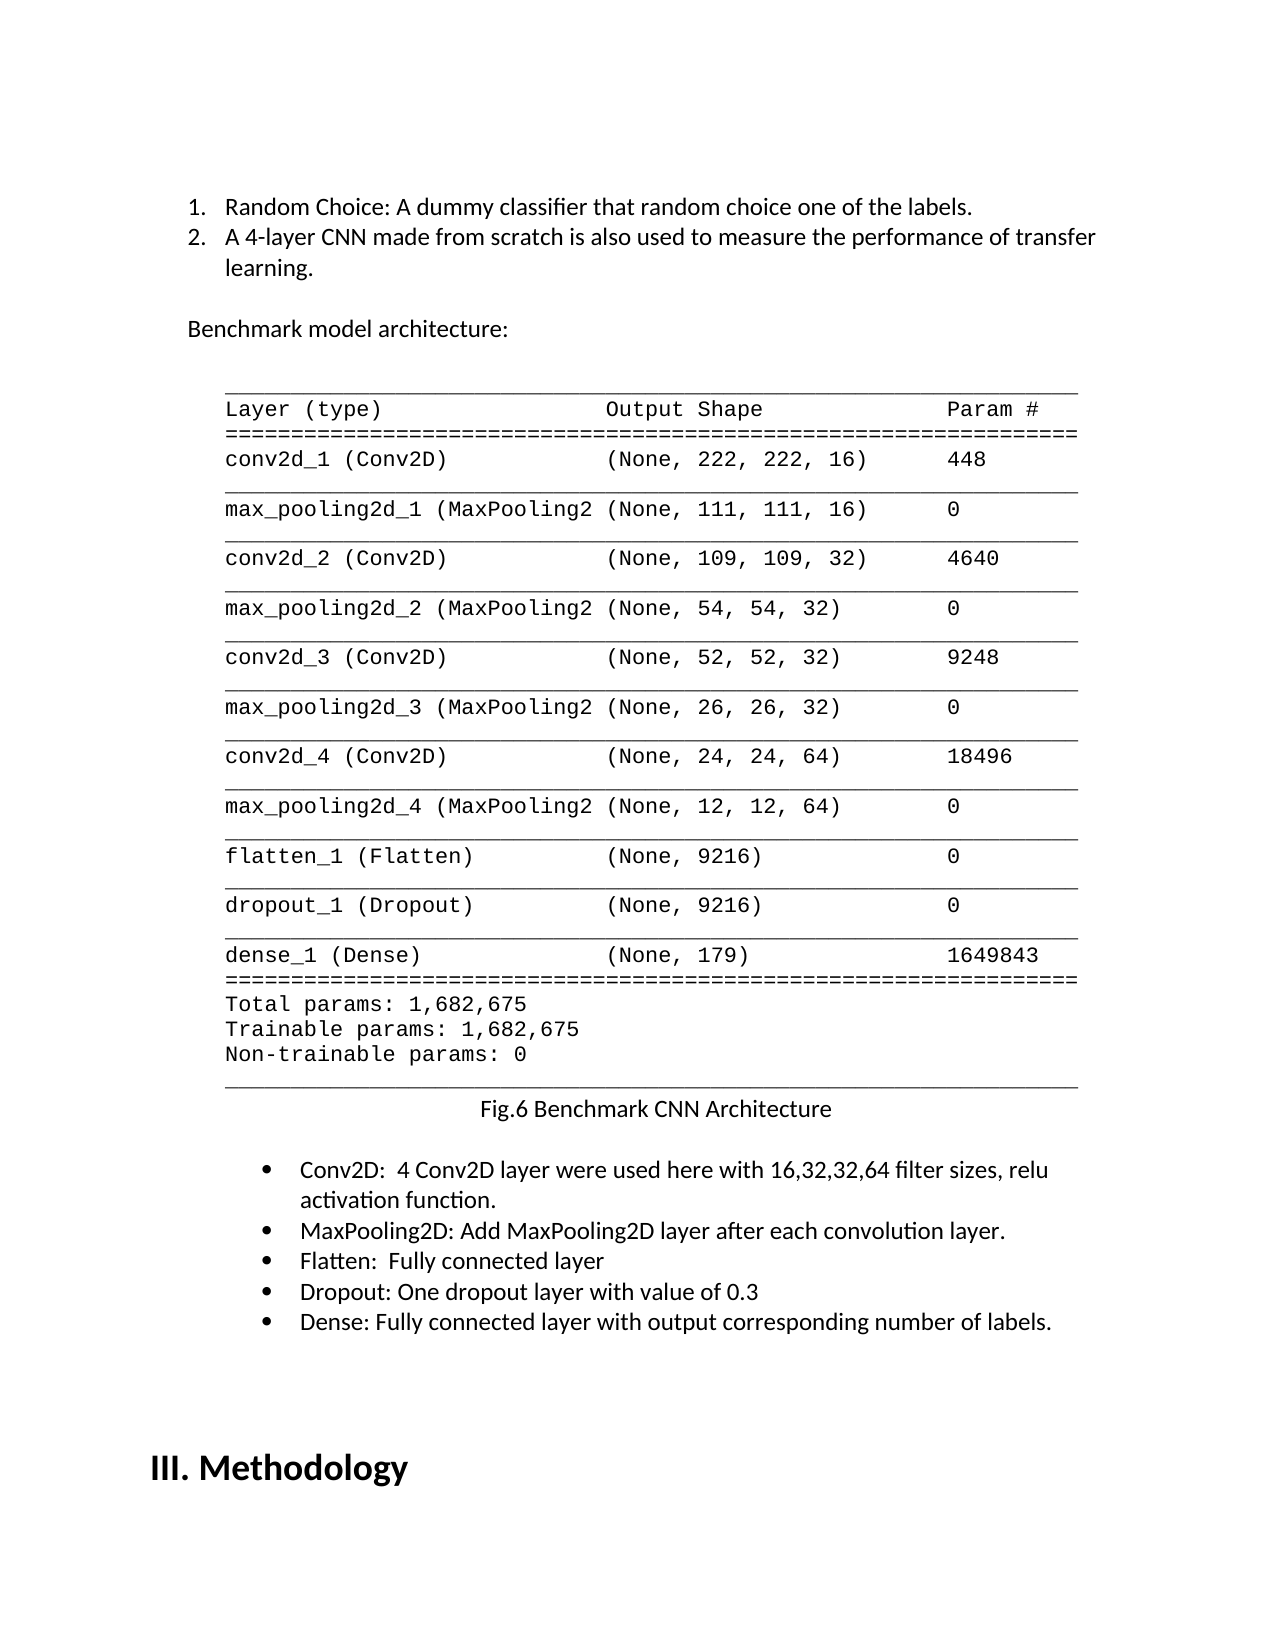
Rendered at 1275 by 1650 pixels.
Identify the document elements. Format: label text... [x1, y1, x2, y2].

text Trainable params: 1,682,675 [225, 1018, 1125, 1043]
text _________________________________________________________________ [225, 870, 1125, 894]
text Fig.6 Benchmark CNN Architecture [187, 1093, 1125, 1123]
list Flatten: Fully connected layer [262, 1245, 1125, 1276]
text dense_1 (Dense) (None, 179) 1649843 [225, 944, 1125, 969]
text _________________________________________________________________ [225, 523, 1125, 547]
list MaxPooling2D: Add MaxPooling2D layer after each convolution layer. [262, 1215, 1125, 1245]
text _________________________________________________________________ [225, 1068, 1125, 1093]
text max_pooling2d_4 (MaxPooling2 (None, 12, 12, 64) 0 [225, 795, 1125, 820]
text conv2d_1 (Conv2D) (None, 222, 222, 16) 448 [225, 448, 1125, 473]
text flatten_1 (Flatten) (None, 9216) 0 [225, 845, 1125, 870]
text III. Methodology [150, 1444, 1125, 1490]
list Dense: Fully connected layer with output corresponding number of labels. [262, 1306, 1125, 1337]
text max_pooling2d_2 (MaxPooling2 (None, 54, 54, 32) 0 [225, 597, 1125, 622]
text conv2d_2 (Conv2D) (None, 109, 109, 32) 4640 [225, 547, 1125, 572]
text conv2d_3 (Conv2D) (None, 52, 52, 32) 9248 [225, 647, 1125, 671]
list Random Choice: A dummy classifier that random choice one of the labels. [187, 191, 1125, 221]
text _________________________________________________________________ [225, 572, 1125, 597]
text ================================================================= [225, 423, 1125, 448]
text ================================================================= [225, 969, 1125, 994]
text Layer (type) Output Shape Param # [225, 399, 1125, 423]
text max_pooling2d_1 (MaxPooling2 (None, 111, 111, 16) 0 [225, 498, 1125, 523]
text Total params: 1,682,675 [225, 994, 1125, 1018]
text _________________________________________________________________ [225, 622, 1125, 647]
text _________________________________________________________________ [225, 671, 1125, 696]
text _________________________________________________________________ [225, 919, 1125, 944]
text _________________________________________________________________ [225, 473, 1125, 498]
text Non-trainable params: 0 [225, 1043, 1125, 1068]
text dropout_1 (Dropout) (None, 9216) 0 [225, 894, 1125, 919]
text conv2d_4 (Conv2D) (None, 24, 24, 64) 18496 [225, 746, 1125, 771]
list Conv2D: 4 Conv2D layer were used here with 16,32,32,64 filter sizes, relu activation function. [262, 1154, 1125, 1215]
list Dropout: One dropout layer with value of 0.3 [262, 1276, 1125, 1306]
text _________________________________________________________________ [225, 374, 1125, 399]
text Benchmark model architecture: [187, 313, 1125, 343]
text max_pooling2d_3 (MaxPooling2 (None, 26, 26, 32) 0 [225, 696, 1125, 721]
text _________________________________________________________________ [225, 771, 1125, 795]
list A 4-layer CNN made from scratch is also used to measure the performance of transfer learning. [187, 221, 1125, 282]
text _________________________________________________________________ [225, 721, 1125, 746]
text _________________________________________________________________ [225, 820, 1125, 845]
